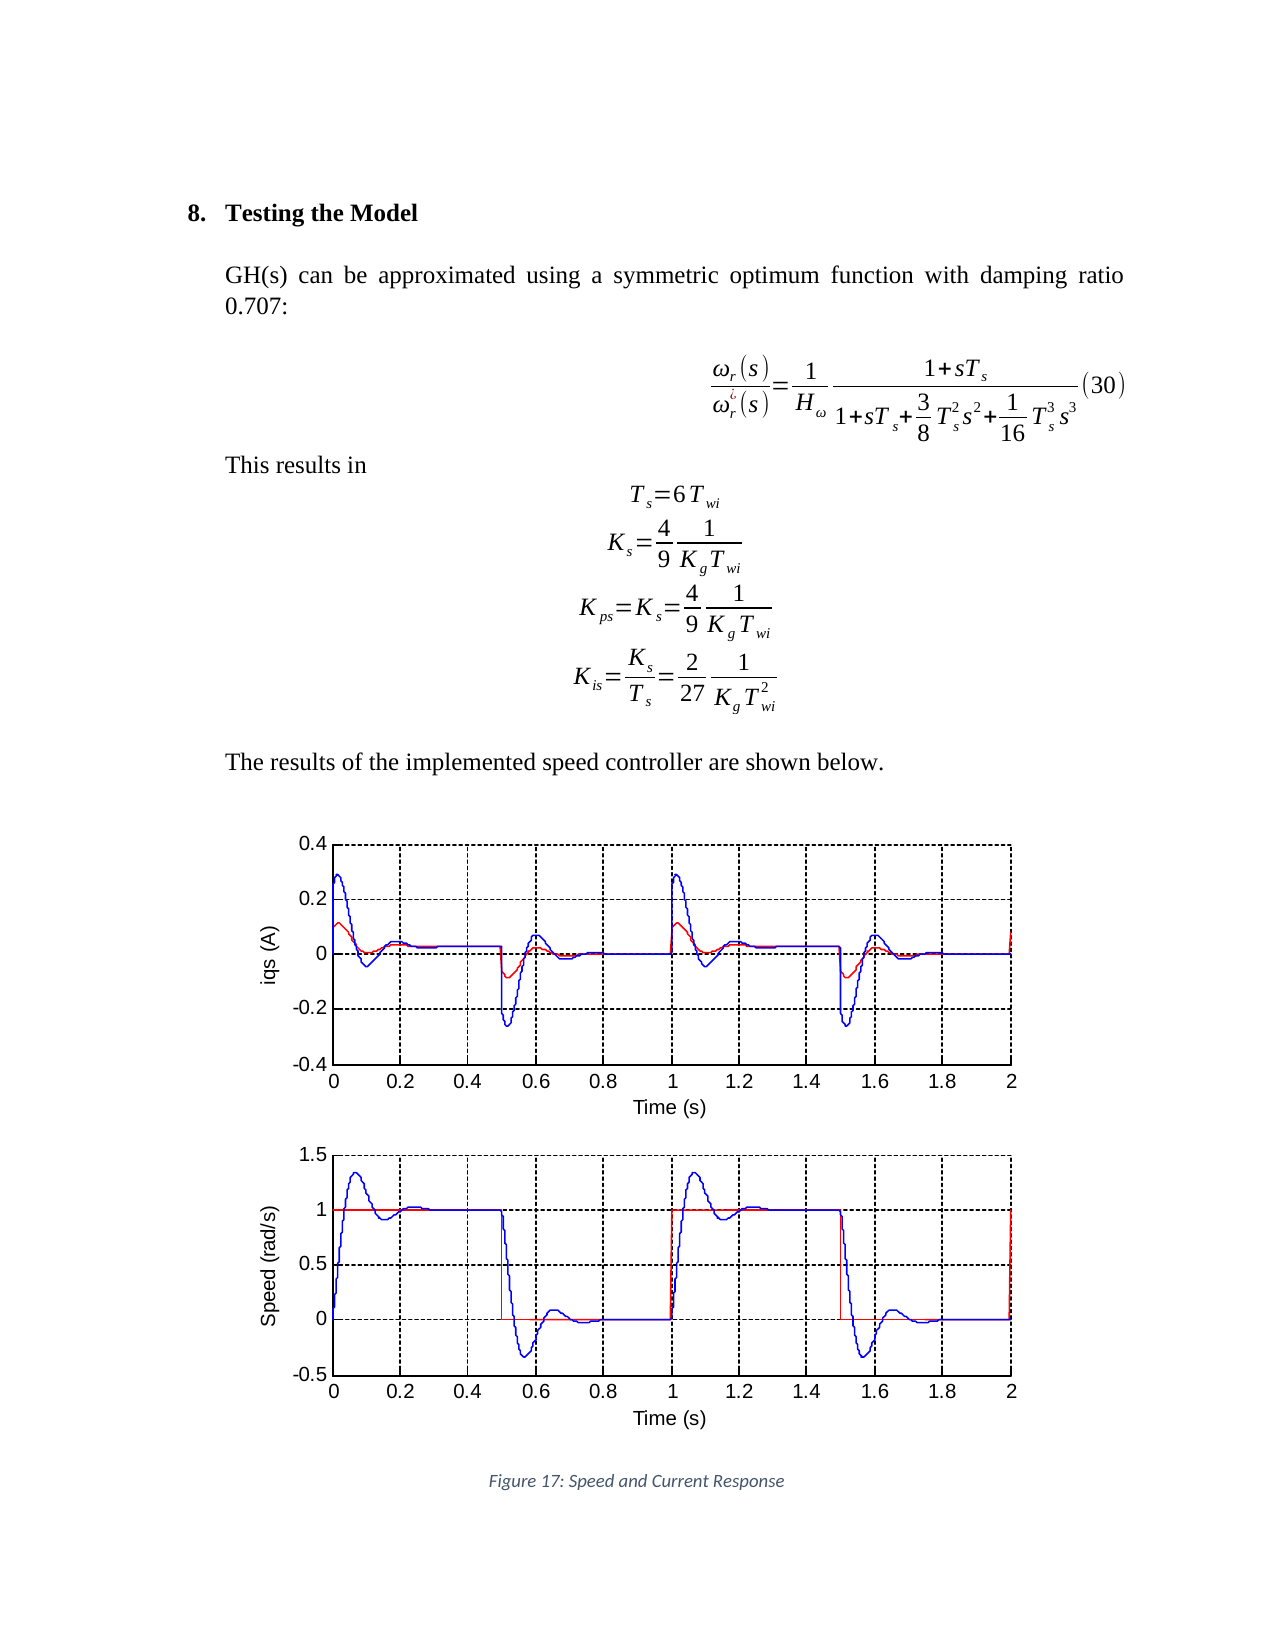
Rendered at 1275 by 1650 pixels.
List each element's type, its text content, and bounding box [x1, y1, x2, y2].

list GH(s) can be approximated using a symmetric optimum function with damping ratio 0.707: [225, 260, 1125, 319]
list This results in [225, 450, 1125, 478]
list Testing the Model [187, 198, 1125, 226]
list The results of the implemented speed controller are shown below. [225, 747, 1125, 776]
text Figure 17: Speed and Current Response [150, 1469, 1125, 1492]
